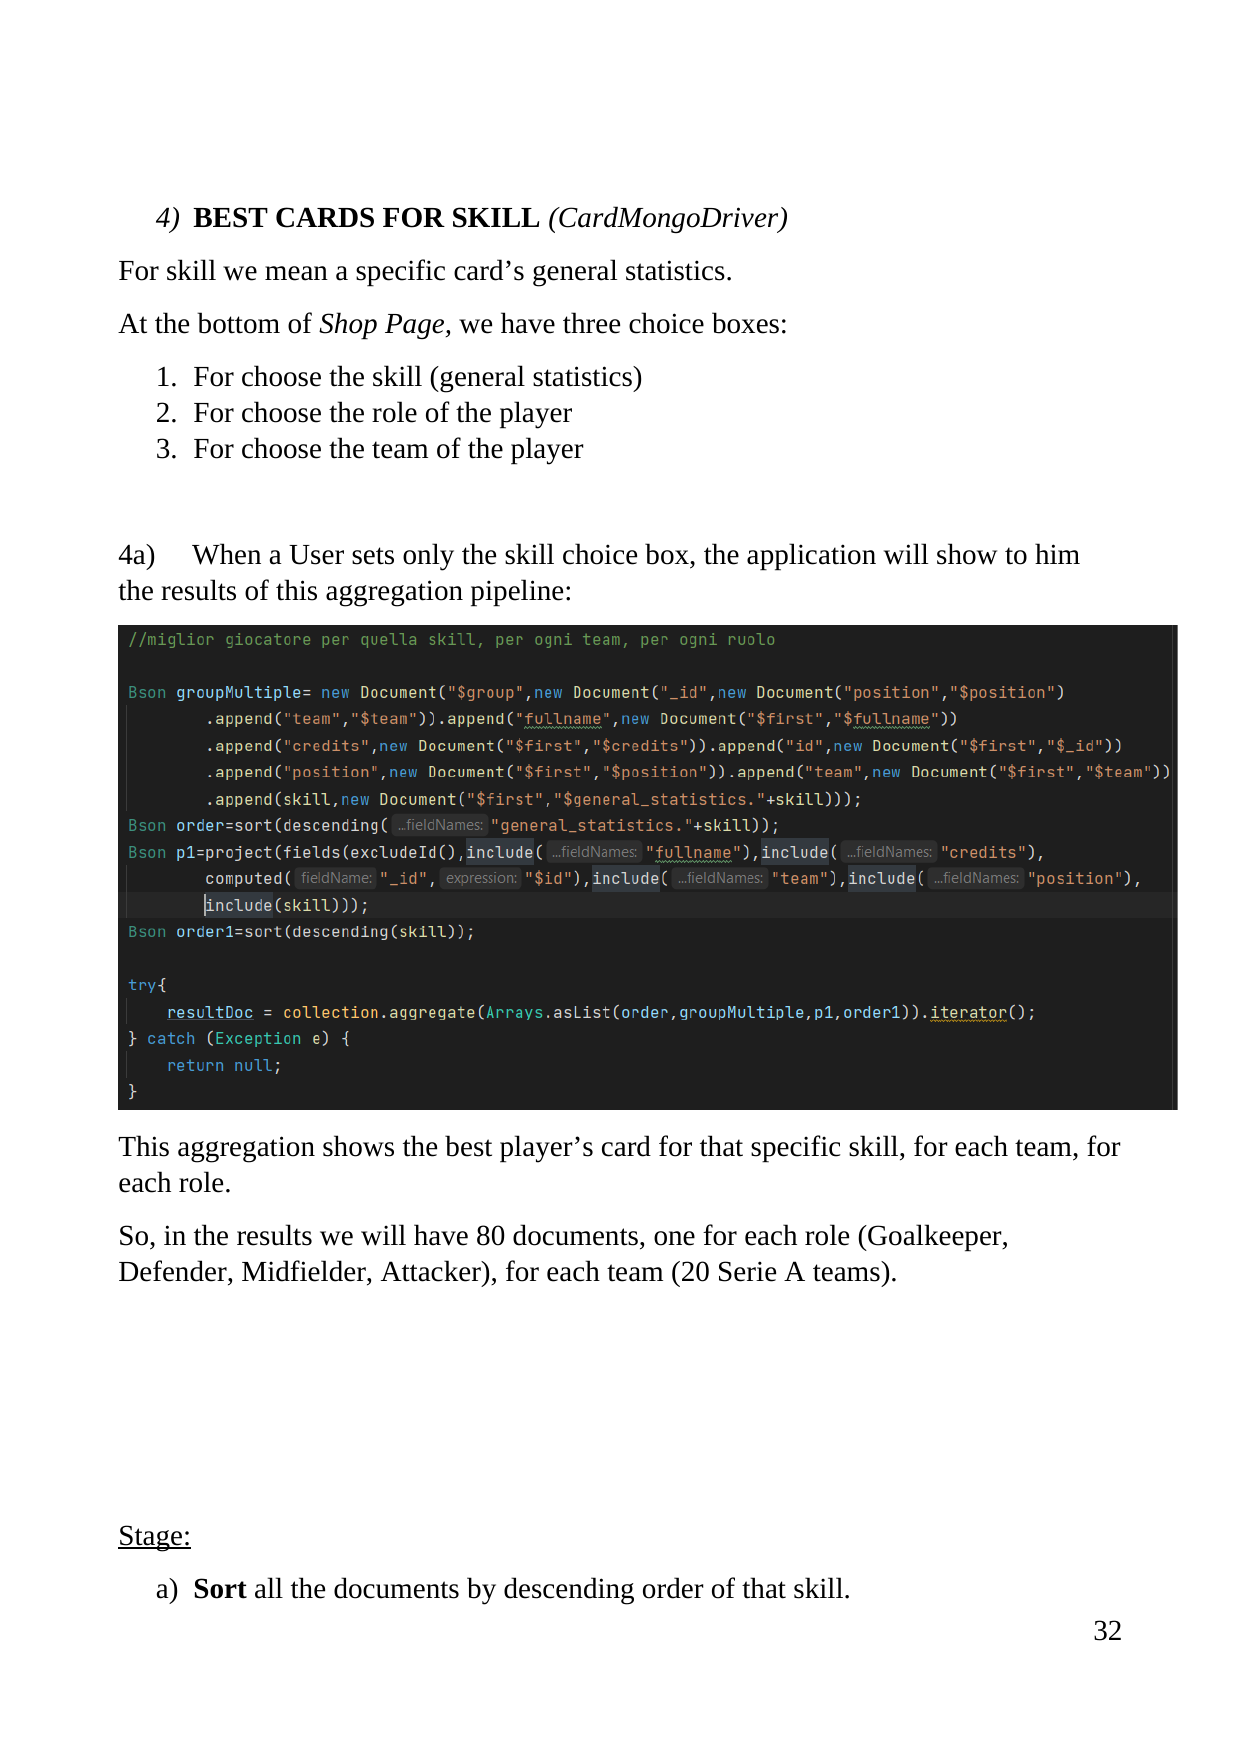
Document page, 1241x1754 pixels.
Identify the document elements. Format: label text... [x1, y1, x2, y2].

text 4a) When a User sets only the skill choice box, the application will show to him the results of this aggregation pipeline: [118, 537, 1122, 606]
text So, in the results we will have 80 documents, one for each role (Goalkeeper, Defender, Midfielder, Attacker), for each team (20 Serie A teams). [118, 1218, 1122, 1288]
list For choose the skill (general statistics) [156, 359, 1122, 392]
text For skill we mean a specific card’s general statistics. [118, 253, 1122, 287]
list For choose the role of the player [156, 395, 1122, 428]
list Sort all the documents by descending order of that skill. [156, 1571, 1122, 1604]
text This aggregation shows the best player’s card for that specific skill, for each team, for each role. [118, 1129, 1122, 1199]
picture [118, 625, 1178, 1110]
text Stage: [118, 1518, 1122, 1552]
list BEST CARDS FOR SKILL (CardMongoDriver) [156, 200, 1122, 234]
list For choose the team of the player [156, 431, 1122, 465]
text At the bottom of Shop Page, we have three choice boxes: [118, 306, 1122, 339]
